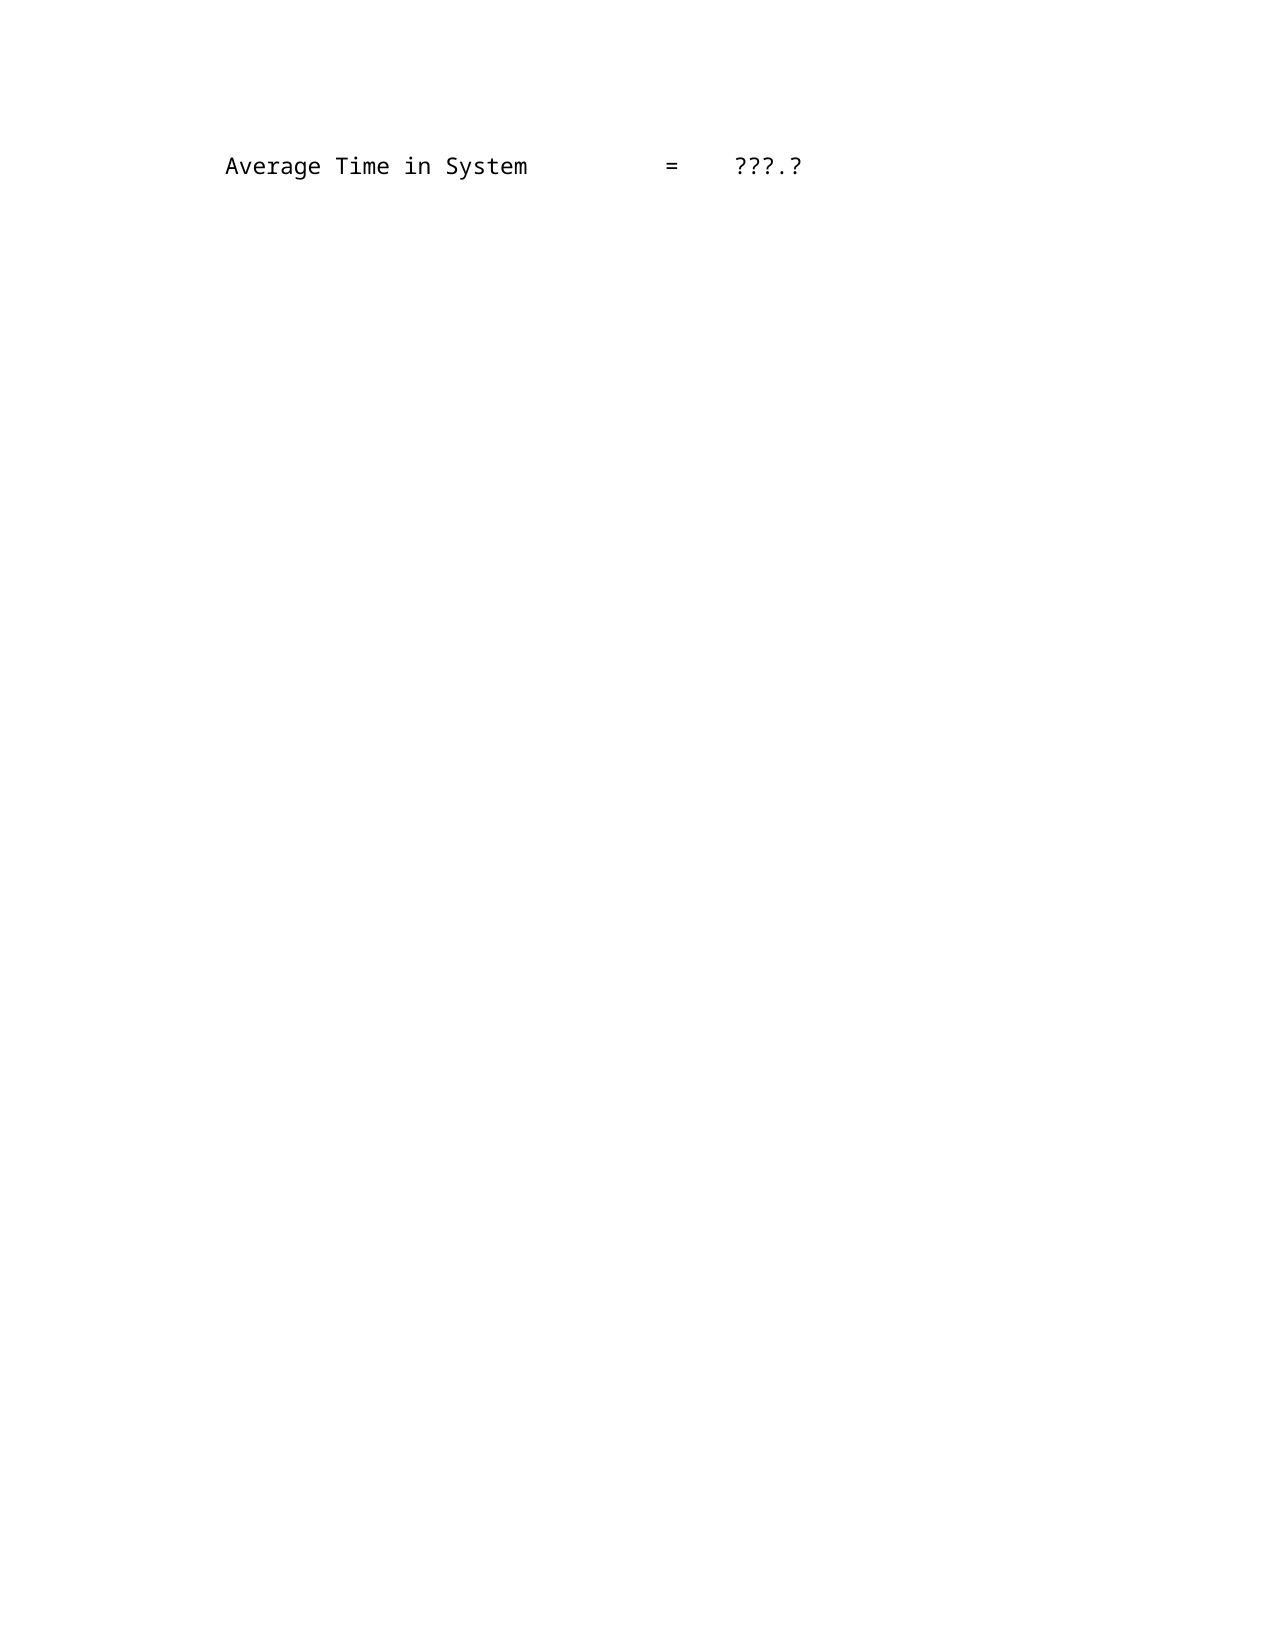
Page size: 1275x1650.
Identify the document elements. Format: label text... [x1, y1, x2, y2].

text Average Time in System = ???.? [150, 150, 1125, 181]
